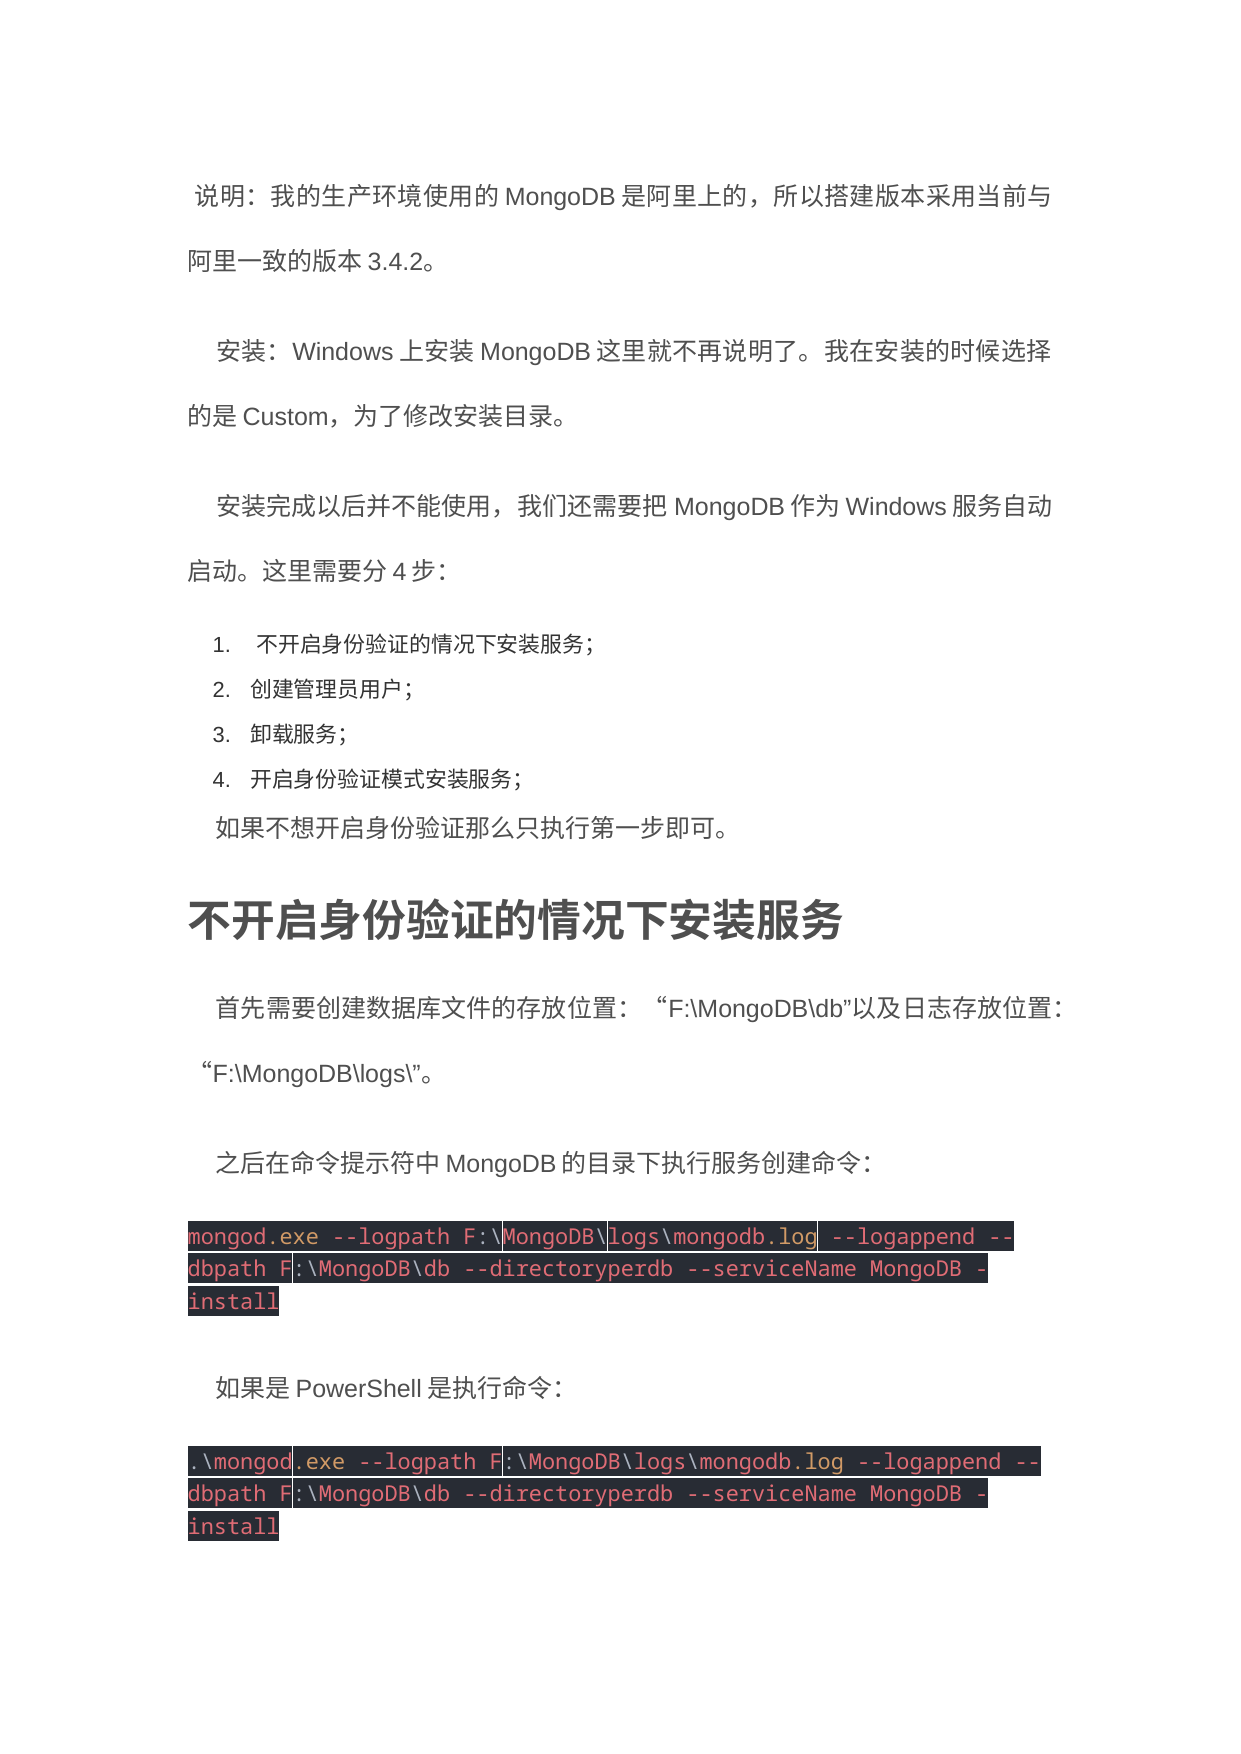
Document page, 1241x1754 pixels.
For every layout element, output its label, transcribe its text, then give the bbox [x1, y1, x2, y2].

text 说明：我的生产环境使用的MongoDB是阿里上的，所以搭建版本采用当前与阿里一致的版本3.4.2。 [187, 162, 1053, 292]
list 开启身份验证模式安装服务； [212, 762, 1053, 794]
text 如果是PowerShell是执行命令： [187, 1354, 1053, 1419]
text 不开启身份验证的情况下安装服务 [187, 884, 1053, 949]
text 安装完成以后并不能使用，我们还需要把MongoDB作为Windows服务自动启动。这里需要分4步： [187, 472, 1053, 602]
list 卸载服务； [212, 717, 1053, 749]
text 之后在命令提示符中MongoDB的目录下执行服务创建命令： [187, 1129, 1053, 1194]
text 首先需要创建数据库文件的存放位置：“F:\MongoDB\db”以及日志存放位置：“F:\MongoDB\logs\”。 [187, 974, 1053, 1104]
text 如果不想开启身份验证那么只执行第一步即可。 [187, 794, 1053, 859]
text 安装：Windows上安装MongoDB这里就不再说明了。我在安装的时候选择的是Custom，为了修改安装目录。 [187, 317, 1053, 447]
list 不开启身份验证的情况下安装服务； [212, 627, 1053, 659]
list 创建管理员用户； [212, 672, 1053, 704]
text mongod.exe --logpath F:\MongoDB\logs\mongodb.log --logappend --dbpath F:\MongoDB\db --directoryperdb --serviceName MongoDB -install [187, 1219, 1053, 1317]
text .\mongod.exe --logpath F:\MongoDB\logs\mongodb.log --logappend --dbpath F:\MongoDB\db --directoryperdb --serviceName MongoDB -install [187, 1444, 1053, 1542]
